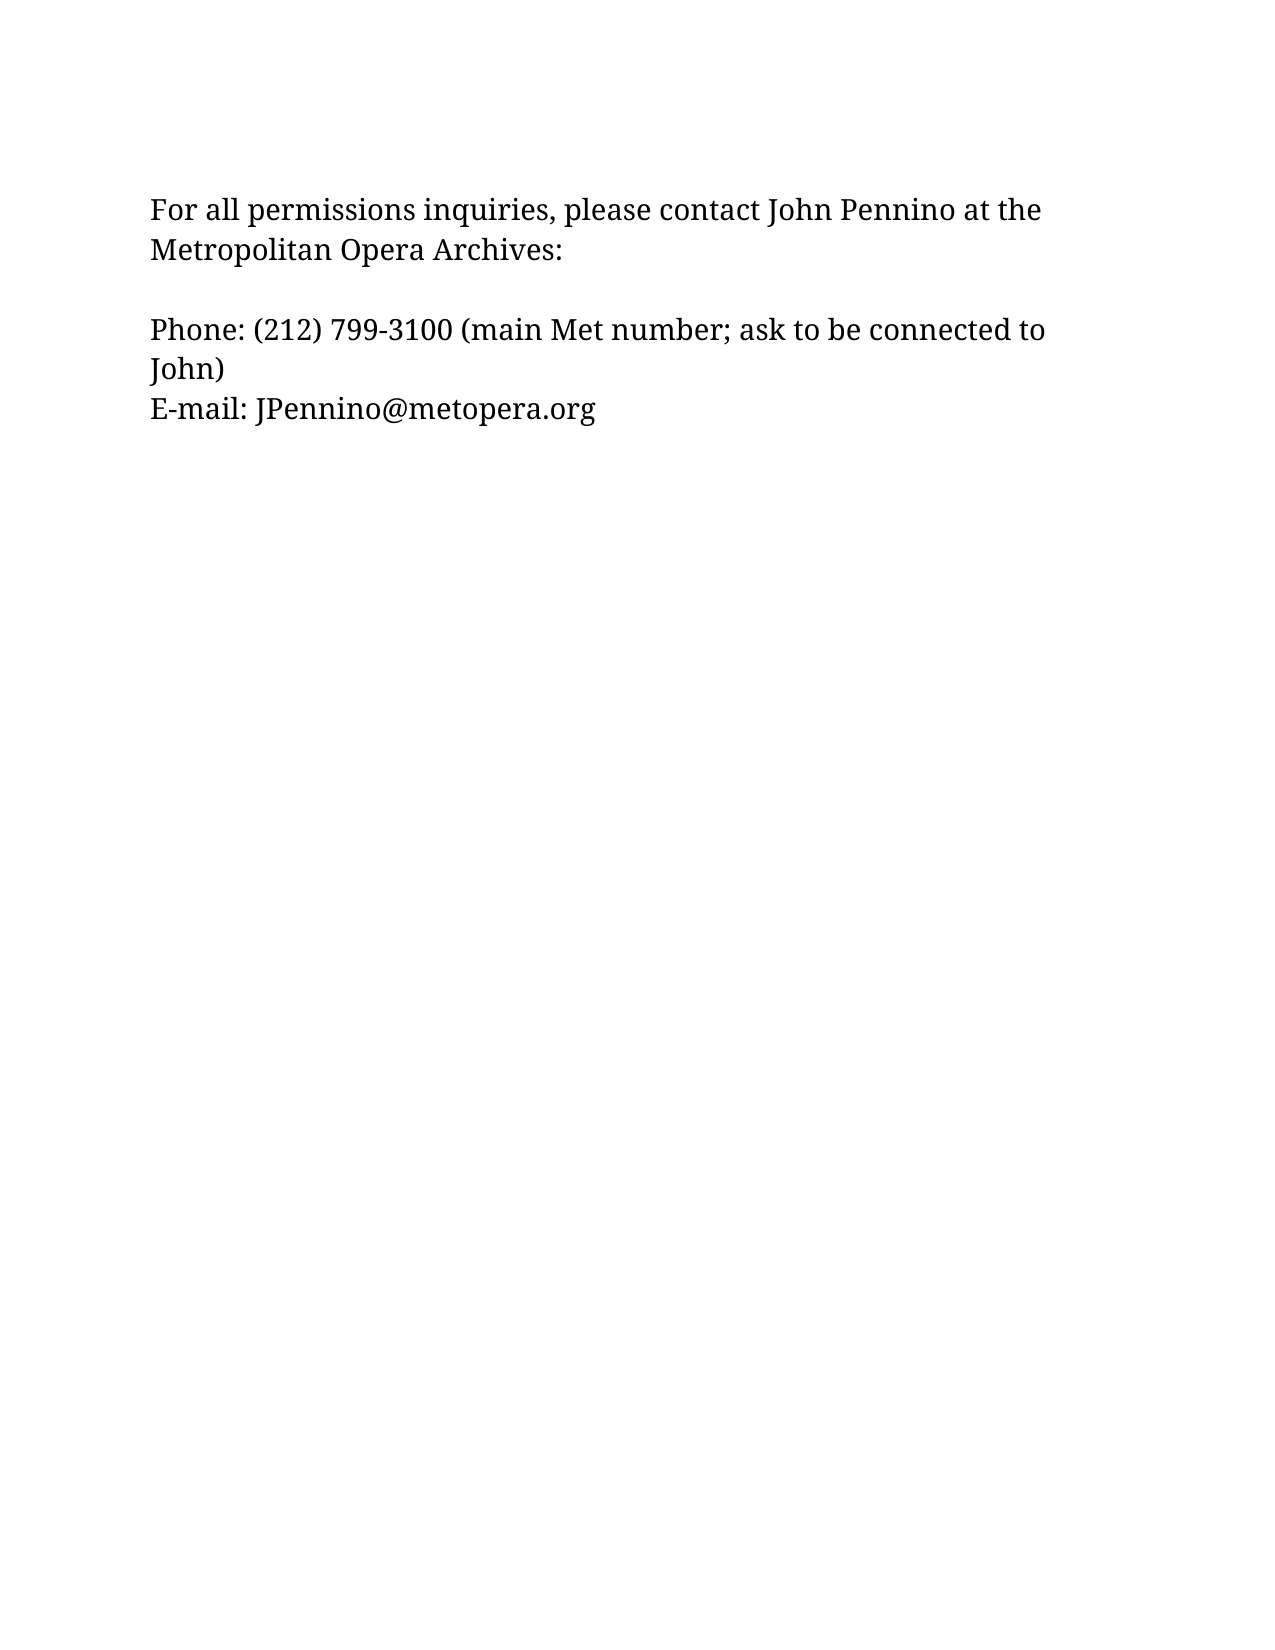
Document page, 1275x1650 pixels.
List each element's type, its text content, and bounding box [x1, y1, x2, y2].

text E-mail: JPennino@metopera.org [150, 388, 1125, 428]
text For all permissions inquiries, please contact John Pennino at the Metropolitan Opera Archives: [150, 190, 1125, 269]
text Phone: (212) 799-3100 (main Met number; ask to be connected to John) [150, 309, 1125, 388]
